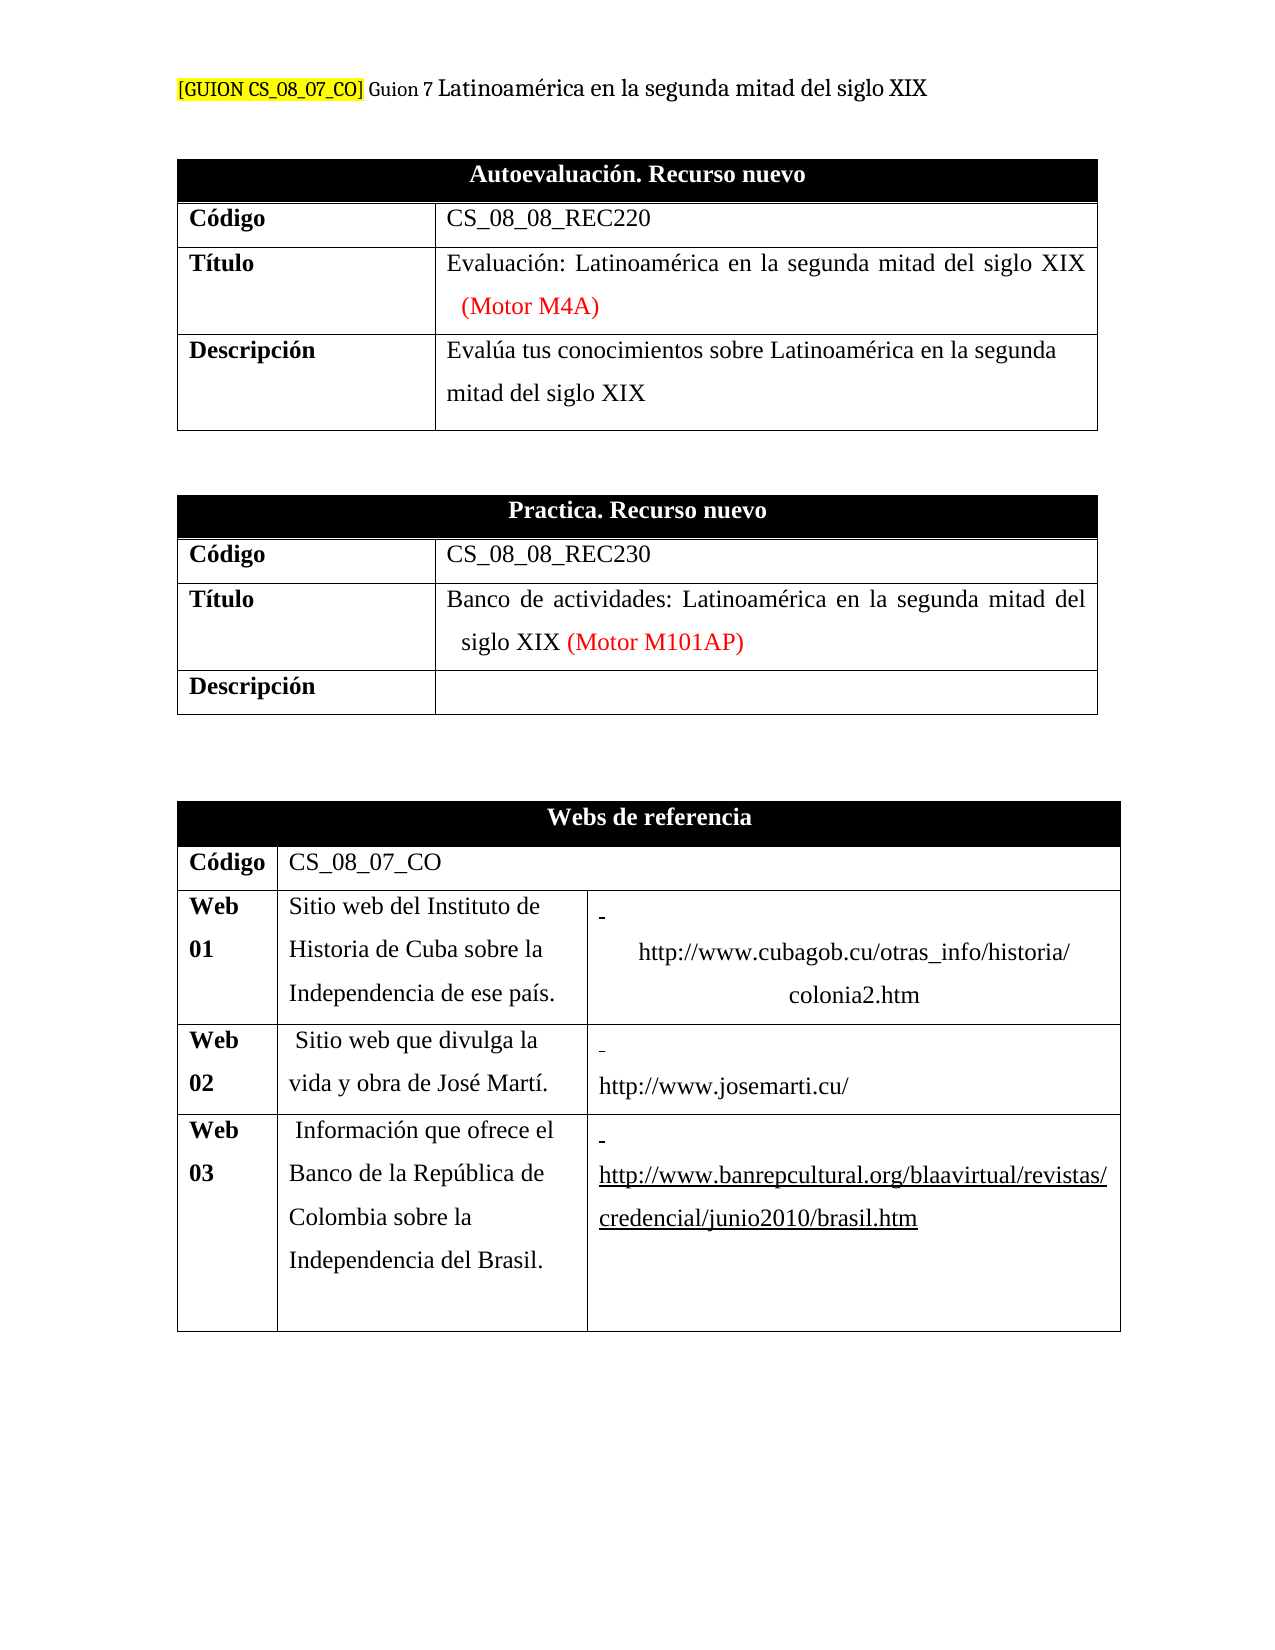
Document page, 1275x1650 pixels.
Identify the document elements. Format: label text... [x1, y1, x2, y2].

table_cell Código [178, 540, 435, 583]
table_cell http://www.cubagob.cu/otras_info/historia/colonia2.htm [588, 891, 1120, 1024]
table_header Webs de referencia [178, 802, 1120, 846]
table_cell http://www.josemarti.cu/ [588, 1025, 1120, 1114]
table_cell Título [178, 248, 435, 334]
table_cell Web 01 [178, 891, 277, 1024]
table_cell Código [178, 847, 277, 890]
table_cell Título [178, 584, 435, 670]
table_cell [436, 671, 1097, 714]
table_cell Sitio web del Instituto de Historia de Cuba sobre la Independencia de ese país. [278, 891, 587, 1024]
table_cell Descripción [178, 335, 435, 429]
table_cell Descripción [178, 671, 435, 714]
table_cell Información que ofrece el Banco de la República de Colombia sobre la Independencia del Brasil. [278, 1115, 587, 1331]
table_cell Sitio web que divulga la vida y obra de José Martí. [278, 1025, 587, 1114]
table_cell Web 03 [178, 1115, 277, 1331]
table_header Practica. Recurso nuevo [178, 496, 1097, 538]
table_cell CS_08_08_REC230 [436, 540, 1097, 583]
table_header Autoevaluación. Recurso nuevo [178, 160, 1097, 202]
table_cell CS_08_08_REC220 [436, 204, 1097, 247]
table_cell CS_08_07_CO [278, 847, 1120, 890]
table_cell Banco de actividades: Latinoamérica en la segunda mitad del siglo XIX (Motor M101AP) [436, 584, 1097, 670]
table_cell Web 02 [178, 1025, 277, 1114]
table_cell Evaluación: Latinoamérica en la segunda mitad del siglo XIX (Motor M4A) [436, 248, 1097, 334]
table_cell http://www.banrepcultural.org/blaavirtual/revistas/credencial/junio2010/brasil.htm [588, 1115, 1120, 1331]
table_cell Código [178, 204, 435, 247]
table_cell Evalúa tus conocimientos sobre Latinoamérica en la segunda mitad del siglo XIX [436, 335, 1097, 429]
